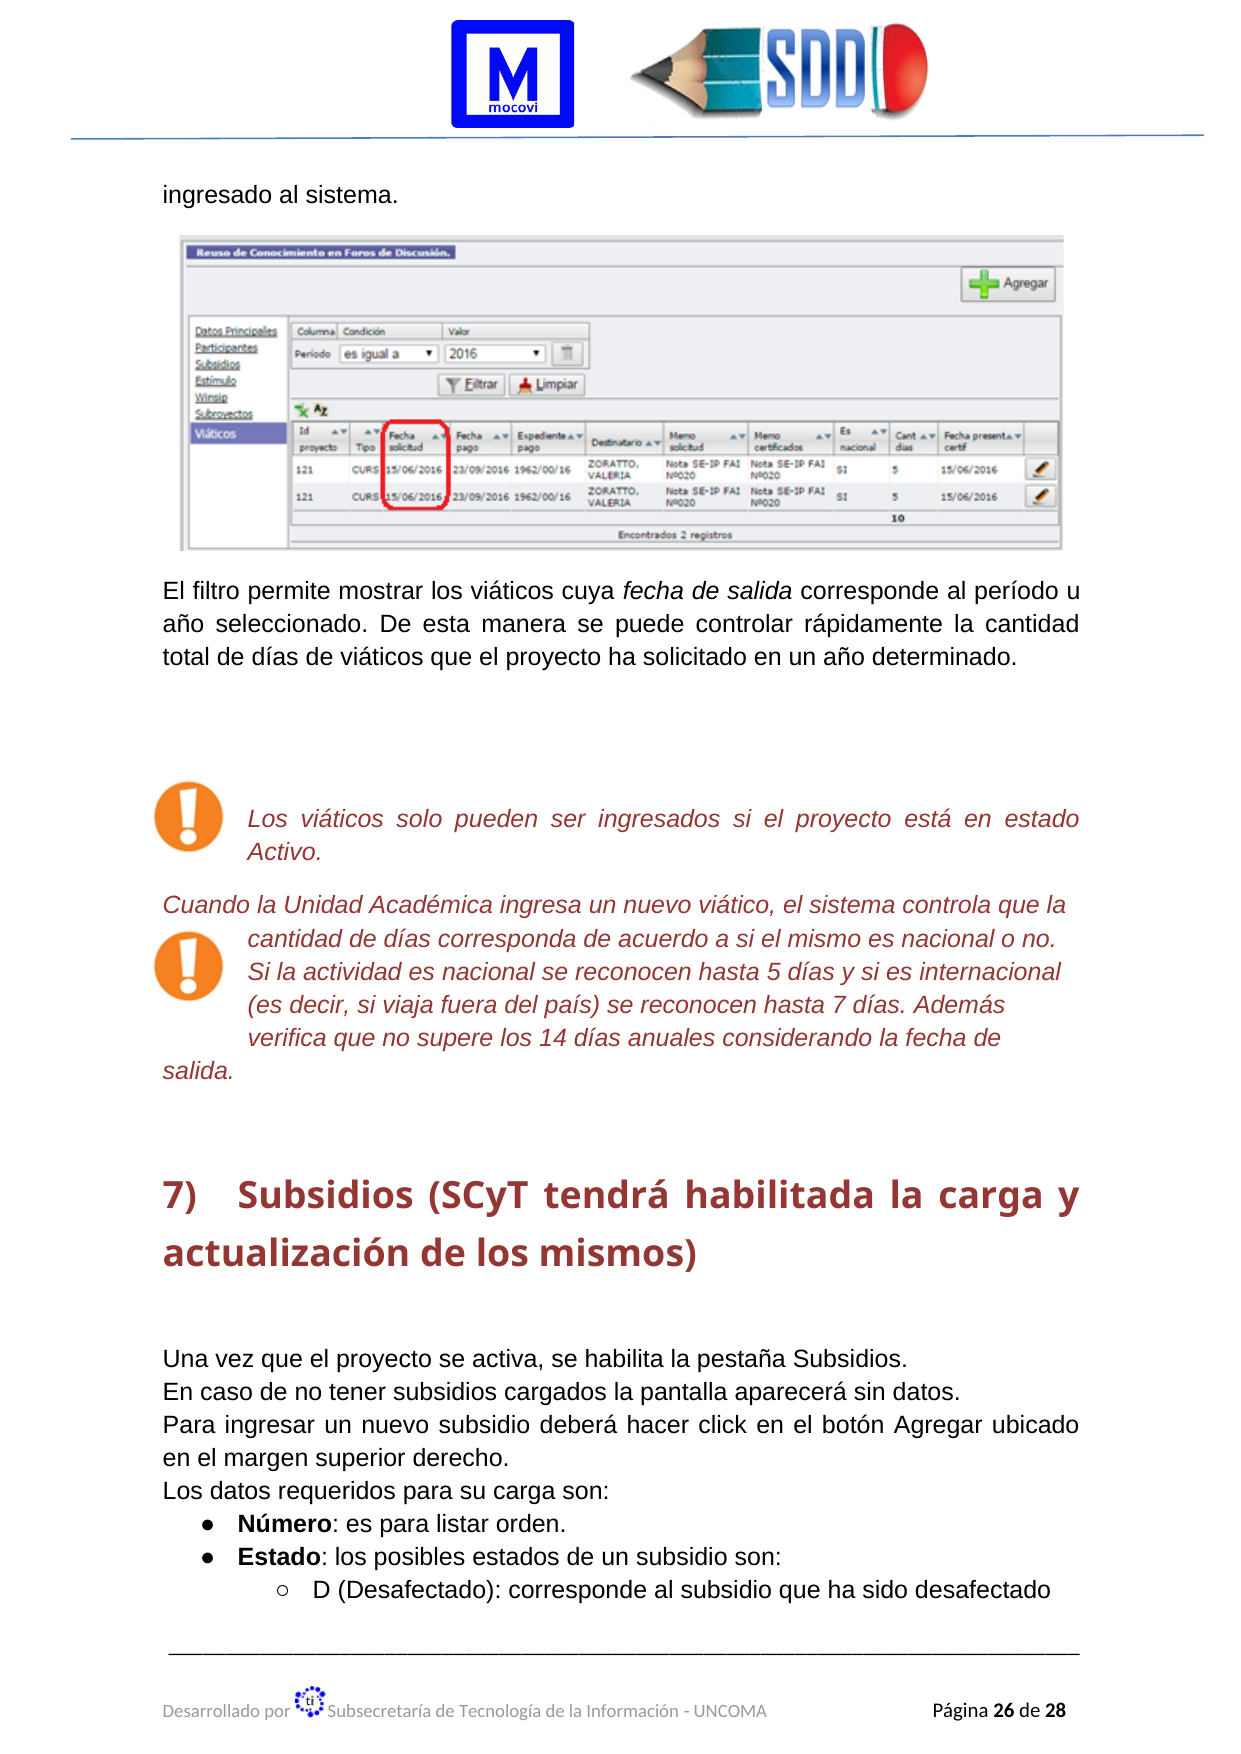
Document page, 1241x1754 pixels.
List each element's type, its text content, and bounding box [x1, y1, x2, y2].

list Estado: los posibles estados de un subsidio son: [200, 1542, 1081, 1571]
text Una vez que el proyecto se activa, se habilita la pestaña Subsidios. [162, 1344, 1081, 1373]
picture [151, 778, 229, 857]
picture [294, 1686, 328, 1718]
picture [179, 235, 1064, 551]
picture [451, 20, 575, 128]
picture [624, 20, 935, 129]
text En caso de no tener subsidios cargados la pantalla aparecerá sin datos. [162, 1377, 1081, 1406]
text La FECHA DE SOLICITUD del viático corresponde a la fecha en que el mismo es ingresado al sistema. [162, 180, 1081, 209]
list D (Desafectado): corresponde al subsidio que ha sido desafectado [275, 1575, 1081, 1604]
text Para ingresar un nuevo subsidio deberá hacer click en el botón Agregar ubicado en el margen superior derecho. [162, 1410, 1081, 1472]
text El filtro permite mostrar los viáticos cuya fecha de salida corresponde al período u año seleccionado. De esta manera se puede controlar rápidamente la cantidad total de días de viáticos que el proyecto ha solicitado en un año determinado. [162, 576, 1081, 671]
picture [151, 928, 229, 1006]
text Cuando la Unidad Académica ingresa un nuevo viático, el sistema controla que la cantidad de días corresponda de acuerdo a si el mismo es nacional o no. Si la actividad es nacional se reconocen hasta 5 días y si es internacional (es decir, si viaja fuera del país) se reconocen hasta 7 días. Además verifica que no supere los 14 días anuales considerando la fecha de salida. [162, 891, 1081, 1084]
text Los datos requeridos para su carga son: [162, 1476, 1081, 1505]
text Los viáticos solo pueden ser ingresados si el proyecto está en estado Activo. [162, 804, 1081, 865]
list Número: es para listar orden. [200, 1509, 1081, 1538]
list Subsidios (SCyT tendrá habilitada la carga y actualización de los mismos) [162, 1168, 1081, 1278]
